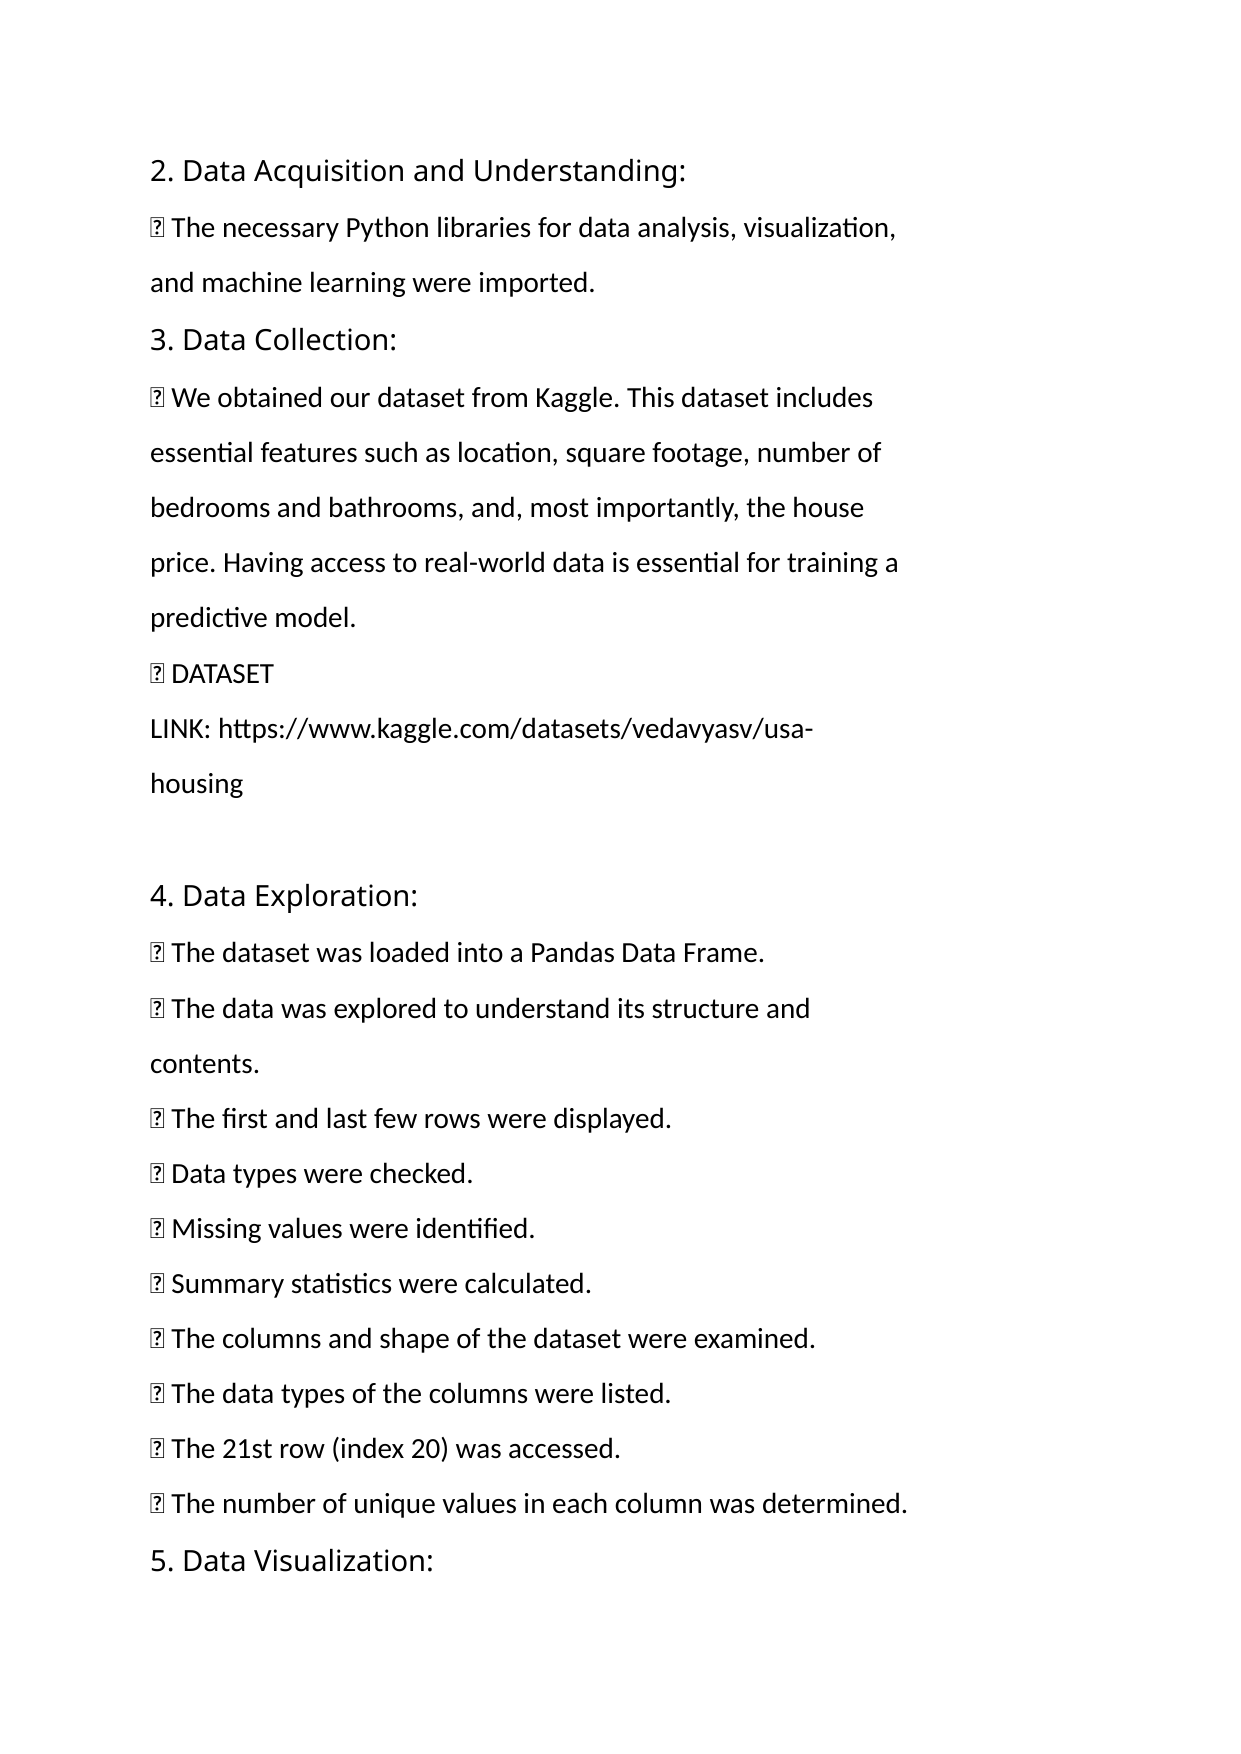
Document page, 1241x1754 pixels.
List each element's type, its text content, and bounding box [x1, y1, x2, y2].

text  The 21st row (index 20) was accessed. [150, 1431, 1090, 1466]
text  Missing values were identified. [150, 1210, 1090, 1246]
text 3. Data Collection: [150, 320, 1090, 359]
text  The data was explored to understand its structure and [150, 990, 1090, 1025]
text  We obtained our dataset from Kaggle. This dataset includes [150, 379, 1090, 415]
text  The necessary Python libraries for data analysis, visualization, [150, 209, 1090, 245]
text  The first and last few rows were displayed. [150, 1100, 1090, 1136]
text contents. [150, 1045, 1090, 1080]
text housing [150, 765, 1090, 801]
text  The number of unique values in each column was determined. [150, 1486, 1090, 1521]
text  Data types were checked. [150, 1155, 1090, 1191]
text LINK: https://www.kaggle.com/datasets/vedavyasv/usa- [150, 710, 1090, 745]
text and machine learning were imported. [150, 264, 1090, 300]
text 5. Data Visualization: [150, 1541, 1090, 1580]
text  The columns and shape of the dataset were examined. [150, 1320, 1090, 1356]
text  Summary statistics were calculated. [150, 1265, 1090, 1301]
text price. Having access to real-world data is essential for training a [150, 544, 1090, 580]
text 2. Data Acquisition and Understanding: [150, 150, 1090, 190]
text  The data types of the columns were listed. [150, 1375, 1090, 1411]
text bedrooms and bathrooms, and, most importantly, the house [150, 489, 1090, 525]
text predictive model. [150, 599, 1090, 635]
text 4. Data Exploration: [150, 875, 1090, 915]
text  DATASET [150, 655, 1090, 690]
text  The dataset was loaded into a Pandas Data Frame. [150, 934, 1090, 970]
text essential features such as location, square footage, number of [150, 434, 1090, 470]
